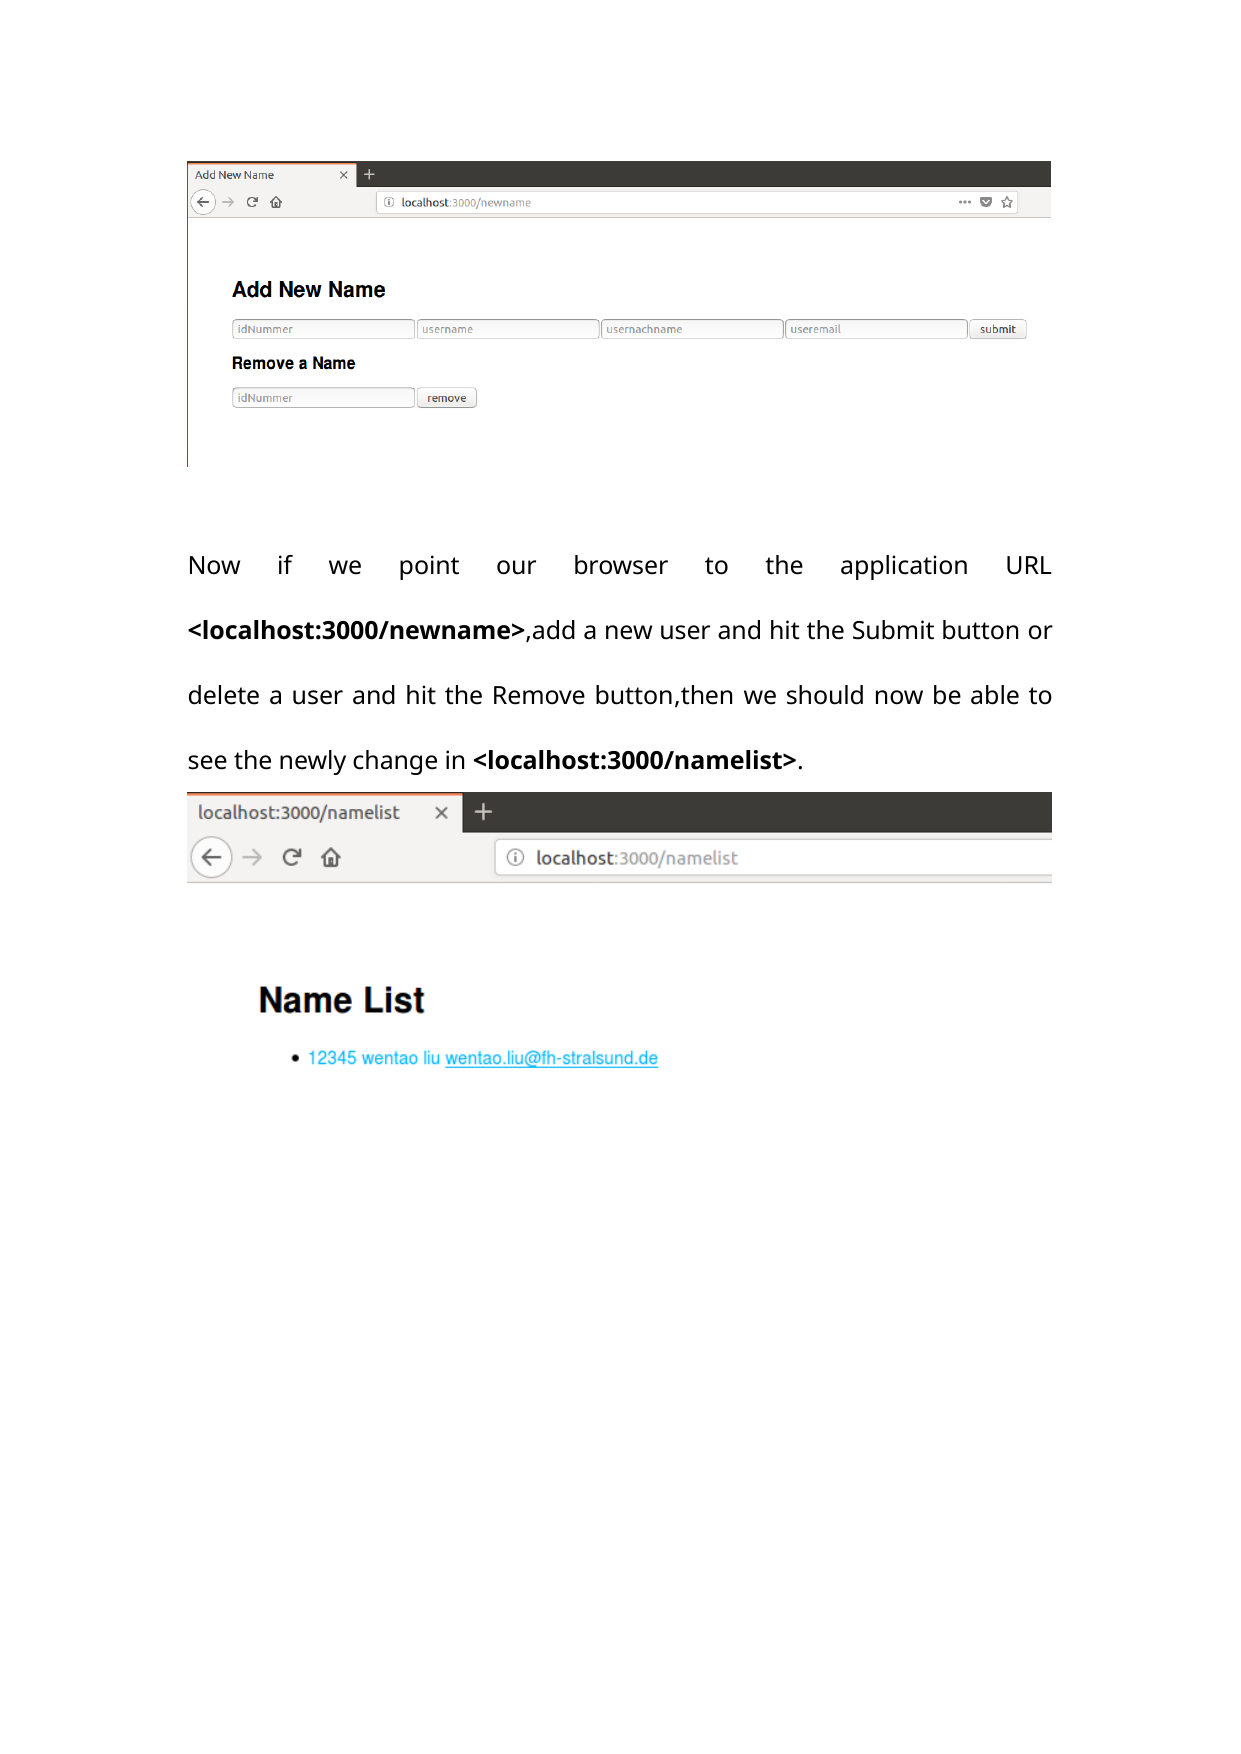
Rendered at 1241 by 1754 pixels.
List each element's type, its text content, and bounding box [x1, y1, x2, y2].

picture [187, 161, 1051, 467]
text Now if we point our browser to the application URL <localhost:3000/newname>,add a new user and hit the Submit button or delete a user and hit the Remove button,then we should now be able to see the newly change in <localhost:3000/namelist>. [187, 532, 1053, 792]
picture [187, 792, 1052, 1105]
